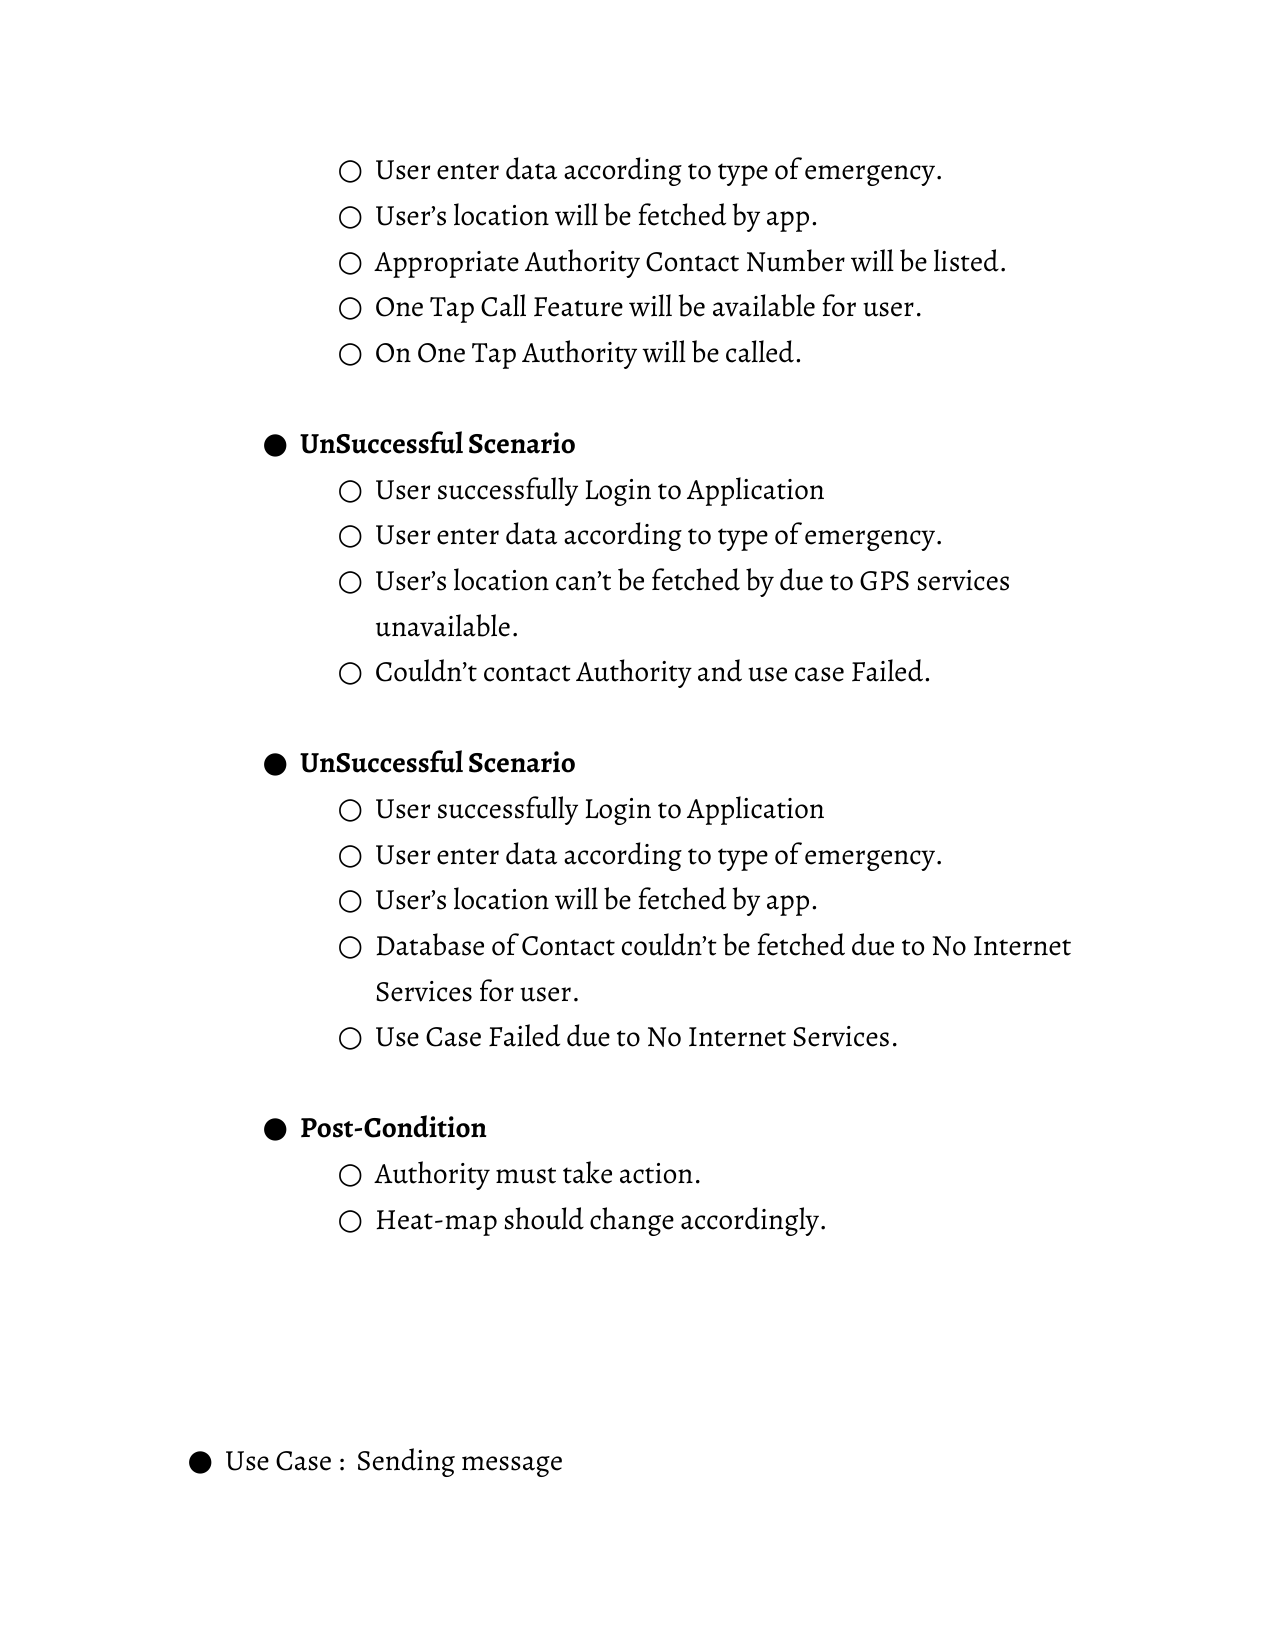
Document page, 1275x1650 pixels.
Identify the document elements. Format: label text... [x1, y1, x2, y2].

list UnSuccessful Scenario [262, 424, 1125, 463]
list User successfully Login to Application [337, 469, 1125, 509]
list Appropriate Authority Contact Number will be listed. [337, 241, 1125, 281]
list User’s location can’t be fetched by due to GPS services unavailable. [337, 561, 1125, 646]
list Database of Contact couldn’t be fetched due to No Internet Services for user. [337, 926, 1125, 1011]
list User enter data according to type of emergency. [337, 515, 1125, 555]
list Authority must take action. [337, 1154, 1125, 1193]
list User enter data according to type of emergency. [337, 150, 1125, 190]
list User successfully Login to Application [337, 789, 1125, 828]
list User enter data according to type of emergency. [337, 834, 1125, 874]
list Use Case Failed due to No Internet Services. [337, 1017, 1125, 1057]
list One Tap Call Feature will be available for user. [337, 287, 1125, 327]
list Use Case : Sending message [187, 1441, 1125, 1480]
list Heat-map should change accordingly. [337, 1199, 1125, 1239]
list User’s location will be fetched by app. [337, 196, 1125, 235]
list Couldn’t contact Authority and use case Failed. [337, 652, 1125, 692]
list Post-Condition [262, 1108, 1125, 1148]
list UnSuccessful Scenario [262, 743, 1125, 783]
list On One Tap Authority will be called. [337, 332, 1125, 372]
list User’s location will be fetched by app. [337, 880, 1125, 920]
